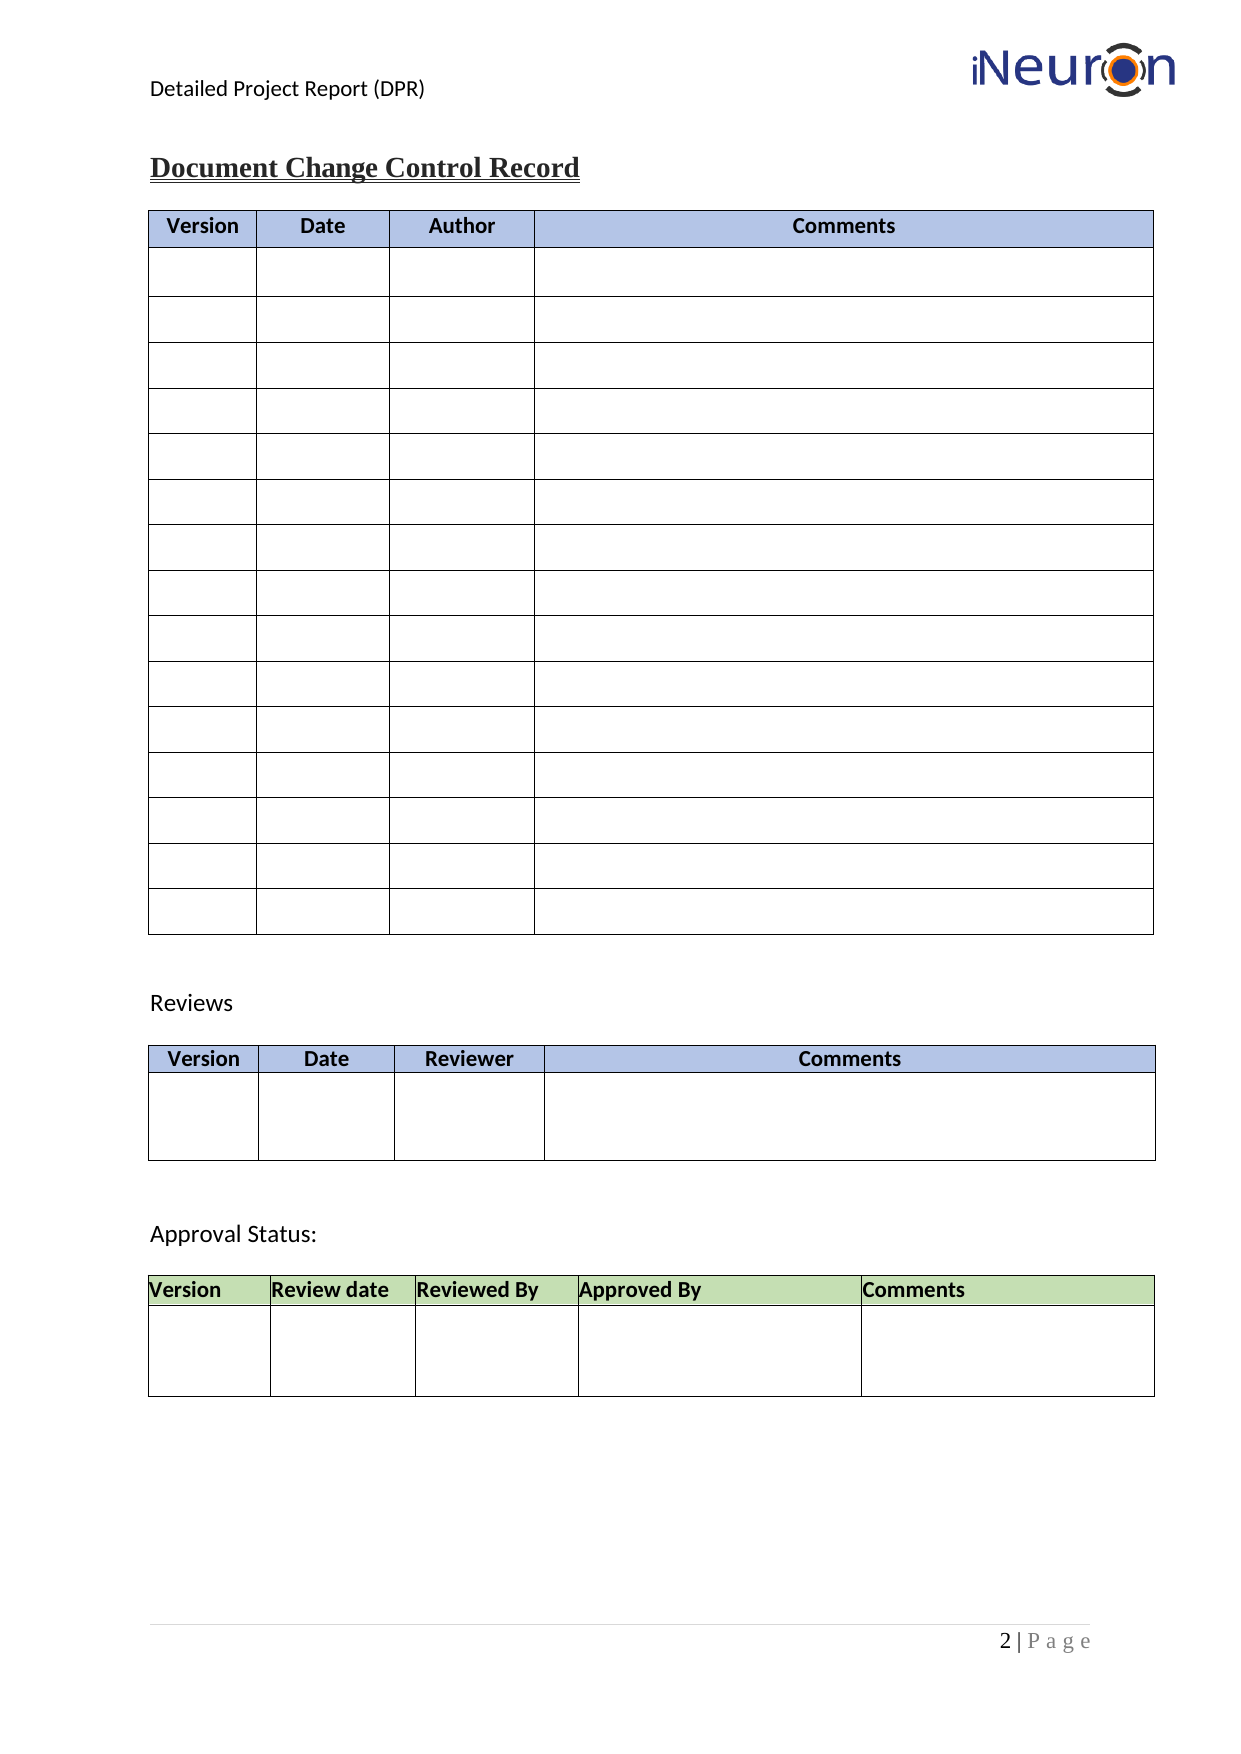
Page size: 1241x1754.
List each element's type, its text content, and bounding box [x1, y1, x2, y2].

table_cell [149, 1306, 270, 1396]
table_cell [535, 343, 1153, 388]
table_cell [257, 525, 389, 570]
table_cell [149, 525, 256, 570]
table_cell [390, 297, 534, 342]
table_cell [149, 662, 256, 706]
table_cell [257, 343, 389, 388]
table_cell [390, 753, 534, 797]
table_header Date [259, 1046, 394, 1072]
table_cell [257, 753, 389, 797]
table_cell [535, 662, 1153, 706]
table_cell [257, 889, 389, 934]
table_cell [390, 889, 534, 934]
table_cell [535, 798, 1153, 843]
table_cell [257, 571, 389, 615]
table_cell [257, 297, 389, 342]
table_cell [535, 525, 1153, 570]
table_cell [149, 480, 256, 524]
table_cell [535, 297, 1153, 342]
table_cell [149, 248, 256, 296]
table_cell [390, 844, 534, 888]
table_cell [535, 753, 1153, 797]
table_cell [535, 480, 1153, 524]
table_cell [416, 1306, 578, 1396]
table_header Date [257, 211, 389, 247]
table_header Comments [862, 1276, 1154, 1304]
table_cell [390, 525, 534, 570]
table_header Version [149, 211, 256, 247]
table_cell [257, 844, 389, 888]
table_cell [390, 434, 534, 479]
table_cell [259, 1073, 394, 1160]
table_header Reviewer [395, 1046, 544, 1072]
table_header Review date [271, 1276, 415, 1304]
table_cell [535, 844, 1153, 888]
table_cell [149, 389, 256, 433]
table_cell [390, 248, 534, 296]
table_cell [271, 1306, 415, 1396]
table_cell [149, 1073, 258, 1160]
table_cell [535, 248, 1153, 296]
text Reviews [150, 988, 1090, 1018]
table_cell [395, 1073, 544, 1160]
table_cell [579, 1306, 861, 1396]
table_header Comments [535, 211, 1153, 247]
table_header Version [149, 1276, 270, 1304]
table_cell [149, 707, 256, 752]
table_cell [149, 844, 256, 888]
table_cell [257, 707, 389, 752]
table_cell [535, 571, 1153, 615]
picture [972, 42, 1175, 97]
table_cell [257, 480, 389, 524]
table_cell [257, 616, 389, 661]
table_cell [149, 434, 256, 479]
subtitle Approval Status: [150, 1218, 1090, 1248]
table_header Author [390, 211, 534, 247]
table_header Approved By [579, 1276, 861, 1304]
table_cell [535, 434, 1153, 479]
table_cell [390, 343, 534, 388]
table_cell [390, 616, 534, 661]
table_cell [390, 389, 534, 433]
table_cell [390, 662, 534, 706]
table_cell [862, 1306, 1154, 1396]
table_cell [545, 1073, 1155, 1160]
table_cell [149, 798, 256, 843]
table_cell [257, 389, 389, 433]
table_cell [535, 889, 1153, 934]
table_header Comments [545, 1046, 1155, 1072]
table_cell [149, 753, 256, 797]
table_cell [257, 248, 389, 296]
table_cell [149, 571, 256, 615]
table_cell [149, 343, 256, 388]
text Document Change Control Record [150, 150, 1090, 183]
table_cell [390, 571, 534, 615]
table_cell [535, 616, 1153, 661]
table_cell [535, 389, 1153, 433]
table_cell [390, 480, 534, 524]
table_cell [390, 707, 534, 752]
table_cell [149, 889, 256, 934]
table_cell [257, 662, 389, 706]
table_header Version [149, 1046, 258, 1072]
table_cell [149, 297, 256, 342]
table_cell [257, 798, 389, 843]
table_cell [390, 798, 534, 843]
table_cell [535, 707, 1153, 752]
table_cell [149, 616, 256, 661]
table_cell [257, 434, 389, 479]
table_header Reviewed By [416, 1276, 578, 1304]
